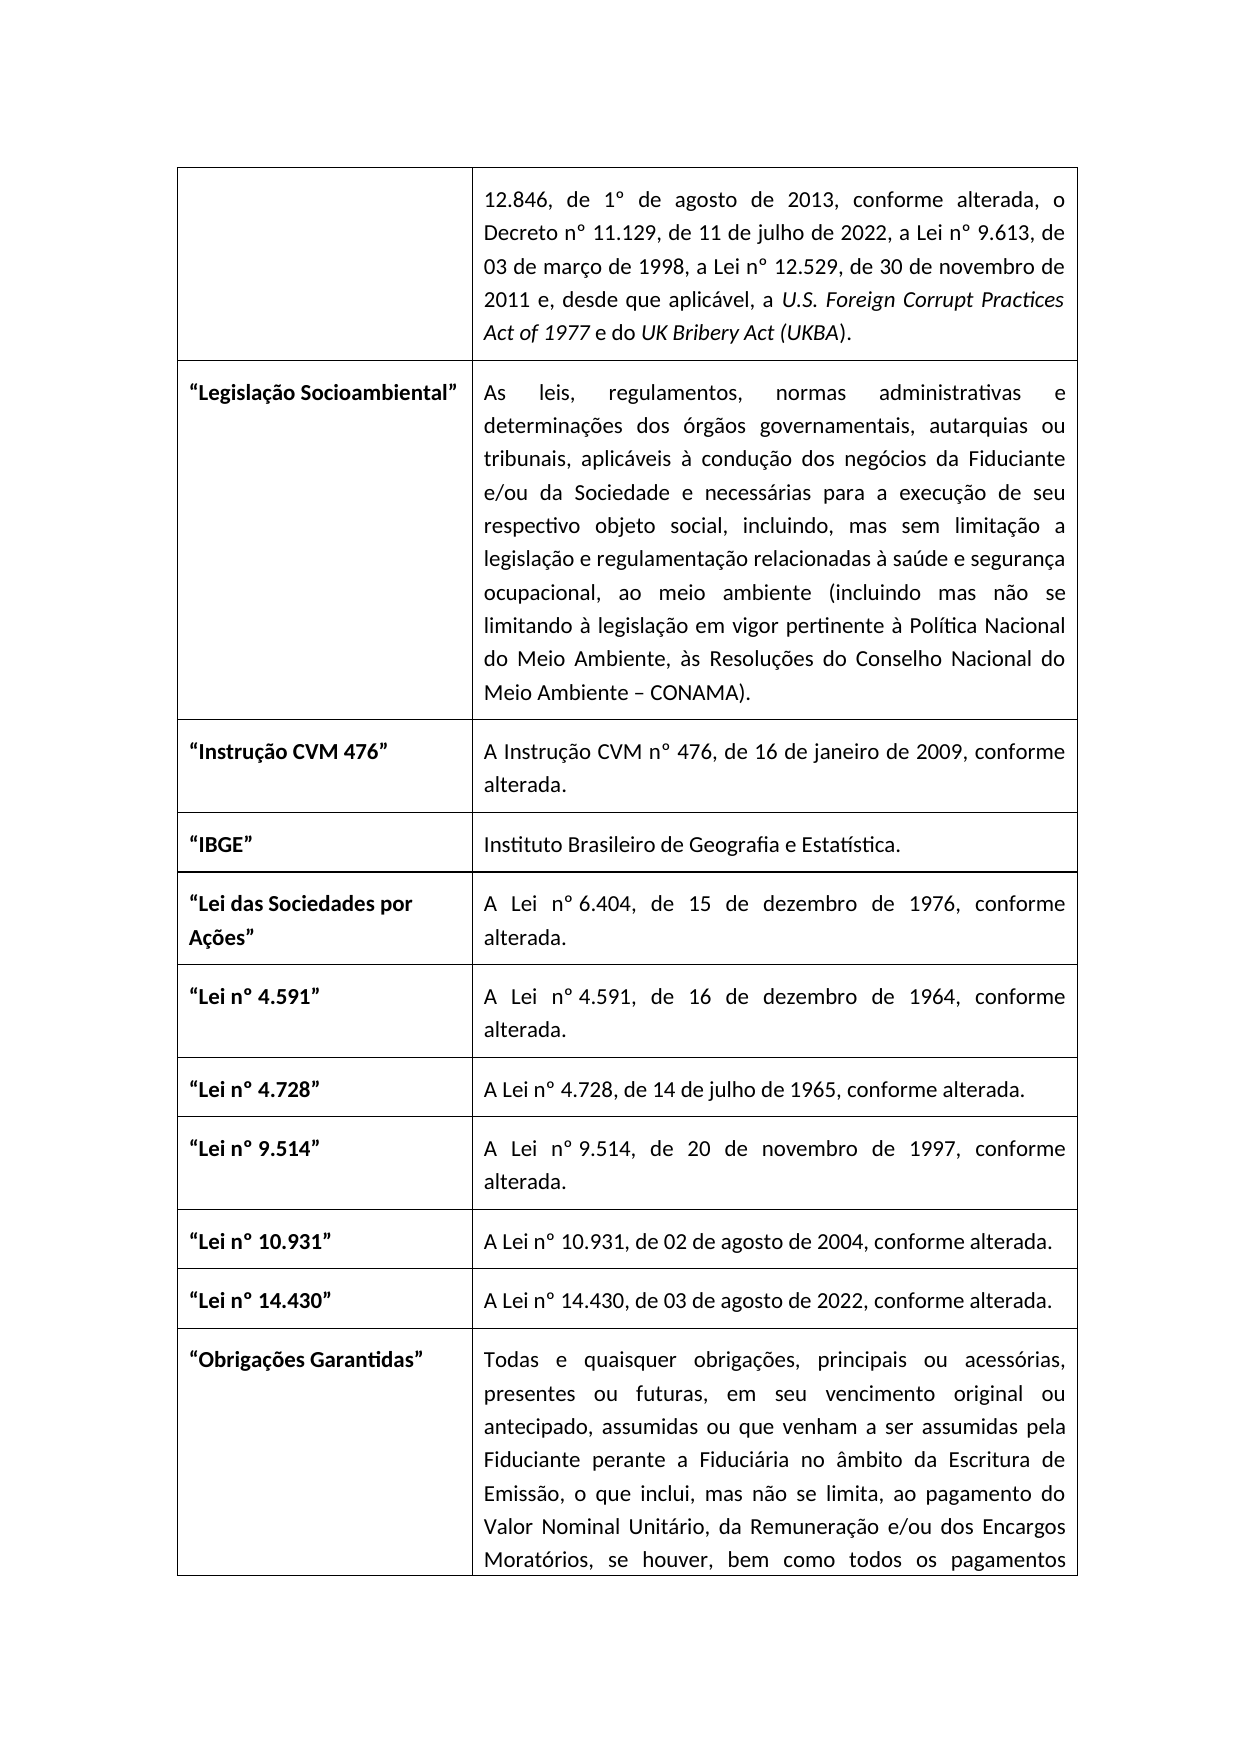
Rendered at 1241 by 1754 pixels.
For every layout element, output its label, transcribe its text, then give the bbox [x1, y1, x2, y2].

table_cell A Lei nº 10.931, de 02 de agosto de 2004, conforme alterada. [473, 1210, 1077, 1268]
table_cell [178, 1329, 472, 1574]
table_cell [473, 1329, 1077, 1574]
table_cell A Lei nº 14.430, de 03 de agosto de 2022, conforme alterada. [473, 1269, 1077, 1328]
table_cell “Lei nº 4.728” [178, 1058, 472, 1116]
table_cell As leis, regulamentos, normas administrativas e determinações dos órgãos governamentais, autarquias ou tribunais, aplicáveis à condução dos negócios da Fiduciante e/ou da Sociedade e necessárias para a execução de seu respectivo objeto social, incluindo, mas sem limitação a legislação e regulamentação relacionadas à saúde e segurança ocupacional, ao meio ambiente (incluindo mas não se limitando à legislação em vigor pertinente à Política Nacional do Meio Ambiente, às Resoluções do Conselho Nacional do Meio Ambiente – CONAMA). [473, 361, 1077, 719]
table_cell A Lei nº 4.728, de 14 de julho de 1965, conforme alterada. [473, 1058, 1077, 1116]
table_cell A Instrução CVM nº 476, de 16 de janeiro de 2009, conforme alterada. [473, 720, 1077, 812]
table_cell “Lei nº 10.931” [178, 1210, 472, 1268]
table_cell “Legislação Socioambiental” [178, 361, 472, 719]
table_cell “Instrução CVM 476” [178, 720, 472, 812]
table_cell A Lei nº 9.514, de 20 de novembro de 1997, conforme alterada. [473, 1117, 1077, 1209]
table_cell A Lei nº 6.404, de 15 de dezembro de 1976, conforme alterada. [473, 873, 1077, 964]
table_cell “IBGE” [178, 813, 472, 871]
table_cell “Lei nº 9.514” [178, 1117, 472, 1209]
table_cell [473, 168, 1077, 360]
table_cell “Lei nº 14.430” [178, 1269, 472, 1328]
table_cell A Lei nº 4.591, de 16 de dezembro de 1964, conforme alterada. [473, 965, 1077, 1057]
table_cell Instituto Brasileiro de Geografia e Estatística. [473, 813, 1077, 871]
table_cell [178, 168, 472, 360]
table_cell “Lei nº 4.591” [178, 965, 472, 1057]
table_cell “Lei das Sociedades por Ações” [178, 873, 472, 964]
